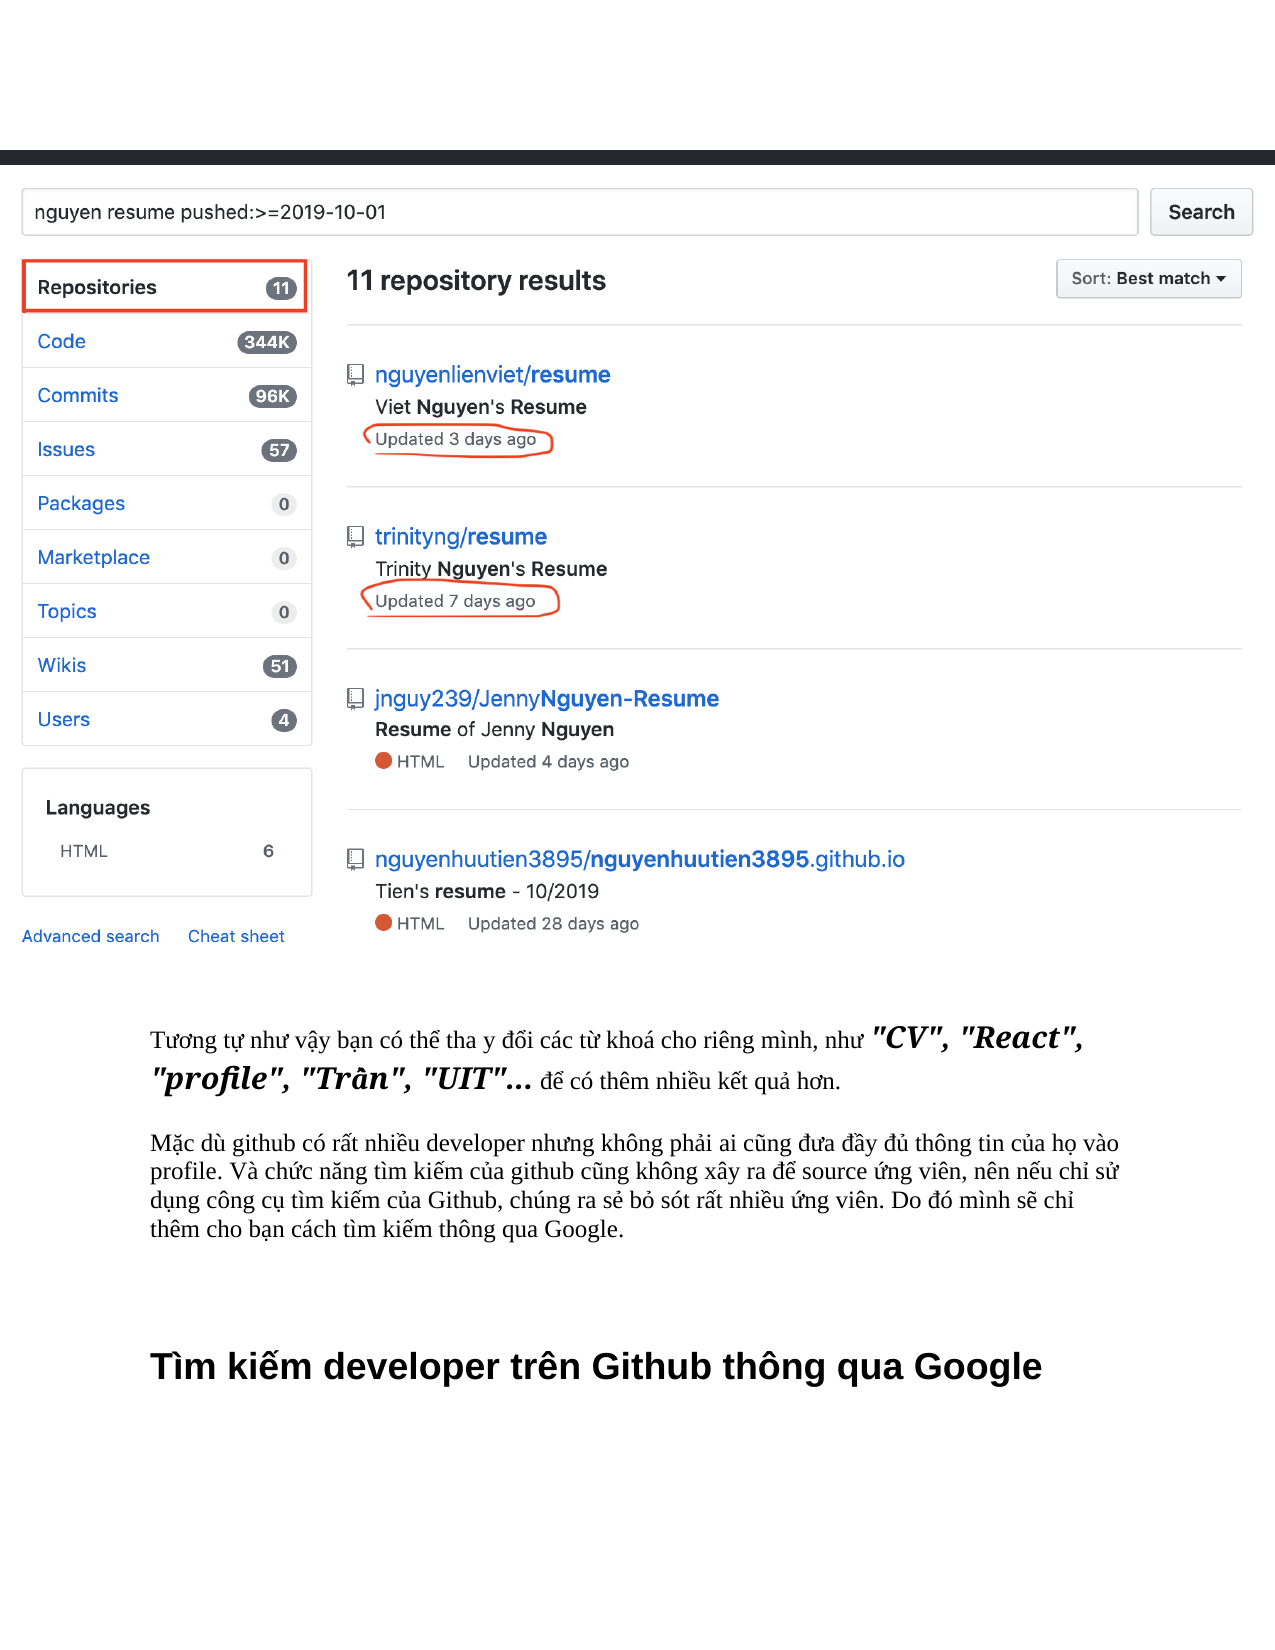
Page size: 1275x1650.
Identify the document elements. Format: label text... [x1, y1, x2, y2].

text Tìm kiếm developer trên Github thông qua Google [150, 1344, 1125, 1387]
text Mặc dù github có rất nhiều developer nhưng không phải ai cũng đưa đầy đủ thông tin của họ vào profile. Và chức năng tìm kiếm của github cũng không xây ra để source ứng viên, nên nếu chỉ sử dụng công cụ tìm kiếm của Github, chúng ra sẻ bỏ sót rất nhiều ứng viên. Do đó mình sẽ chỉ thêm cho bạn cách tìm kiếm thông qua Google. [150, 1128, 1125, 1243]
picture [0, 150, 1275, 959]
text Tương tự như vậy bạn có thể tha y đổi các từ khoá cho riêng mình, như "CV", "React", "profile", "Trần", "UIT"... để có thêm nhiều kết quả hơn. [150, 1016, 1125, 1098]
